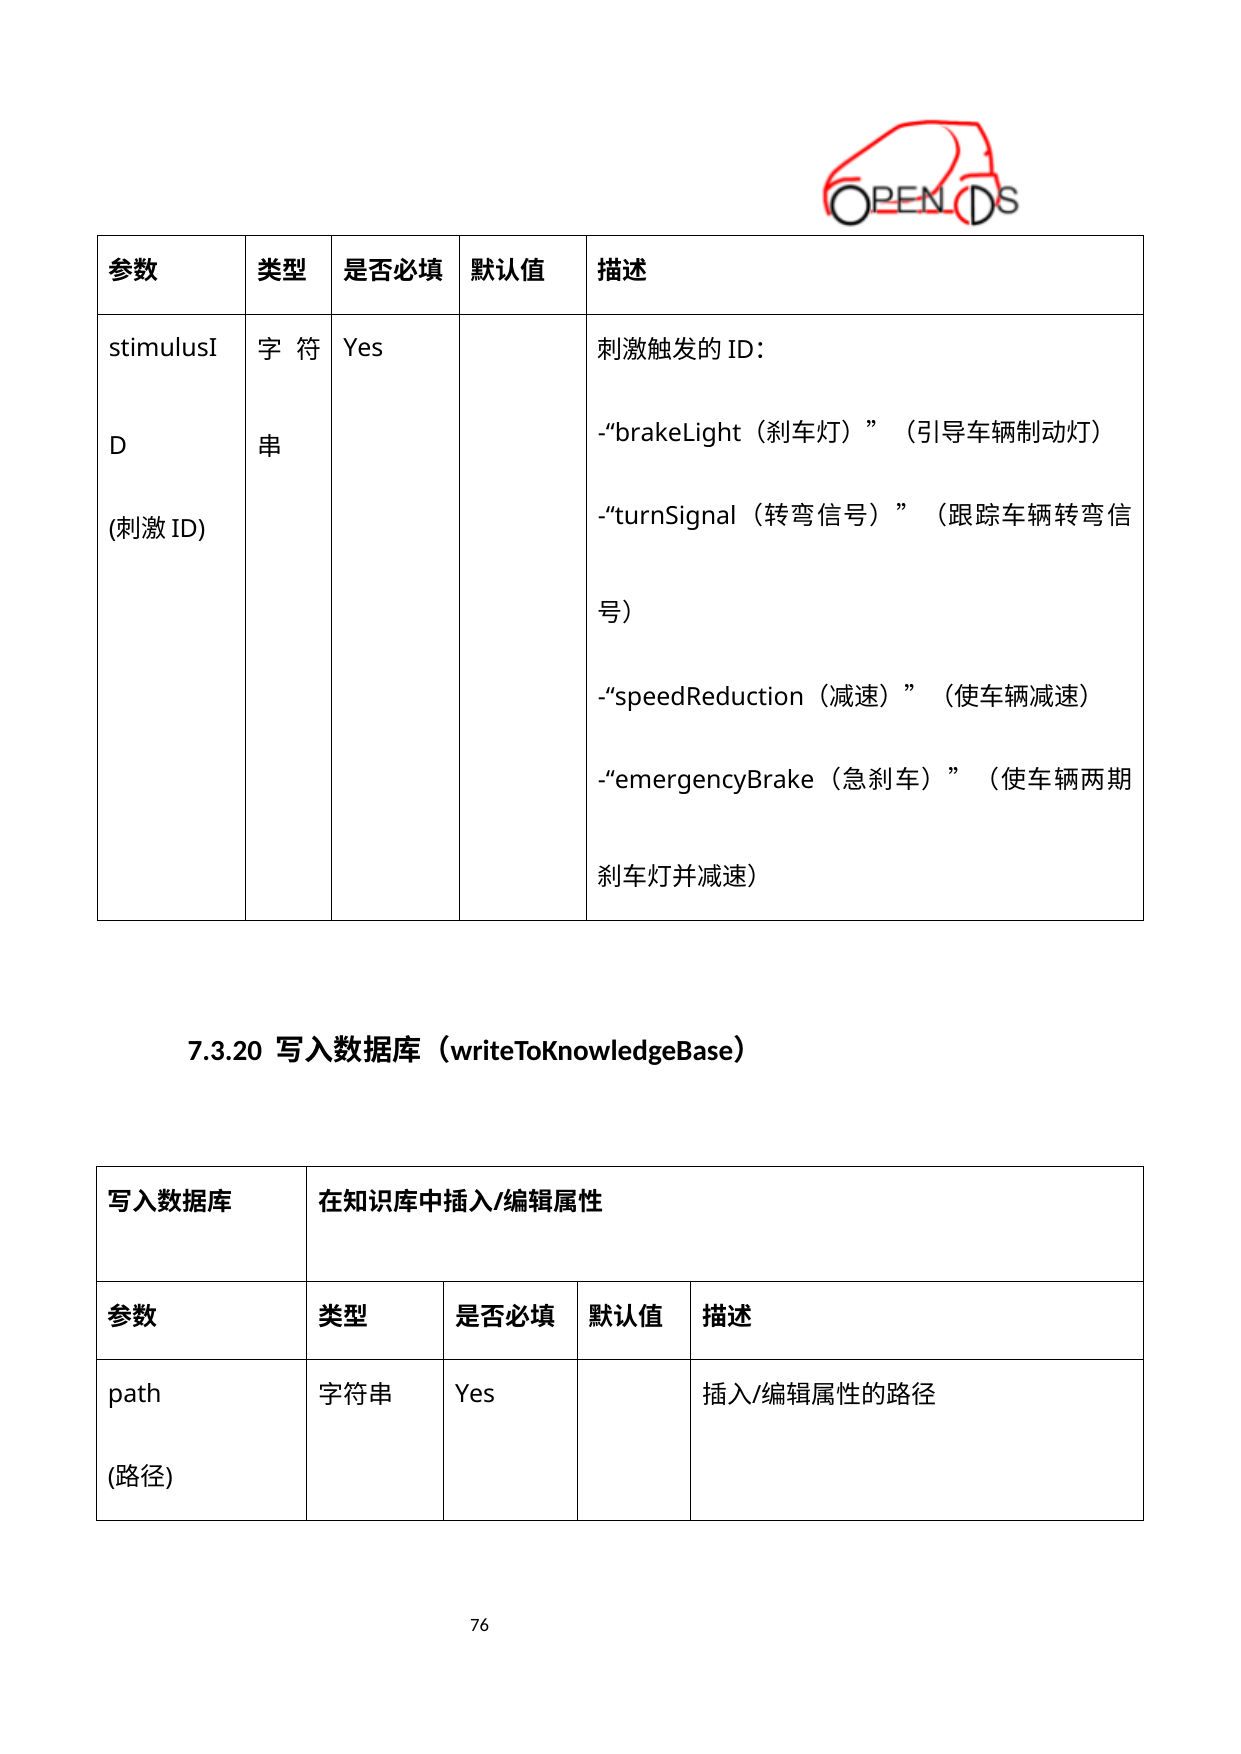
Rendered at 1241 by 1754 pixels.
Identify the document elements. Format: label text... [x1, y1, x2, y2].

table_cell 描述 [587, 236, 1143, 314]
table_cell 参数 [97, 1282, 306, 1359]
subtitle 7.3.20 写入数据库（writeToKnowledgeBase） [187, 1015, 1053, 1080]
table_cell 类型 [246, 236, 331, 314]
table_cell path (路径) [97, 1360, 306, 1520]
picture [788, 114, 1053, 233]
table_cell 参数 [98, 236, 245, 314]
table_cell 描述 [691, 1282, 1143, 1359]
table_cell 插入/编辑属性的路径 [691, 1360, 1143, 1520]
table_header 写入数据库 [97, 1167, 306, 1281]
table_cell stimulusID (刺激ID) [98, 315, 245, 920]
table_cell 是否必填 [444, 1282, 577, 1359]
table_cell 类型 [307, 1282, 443, 1359]
table_cell Yes [444, 1360, 577, 1520]
table_cell [460, 315, 586, 920]
table_cell 字符串 [307, 1360, 443, 1520]
table_cell Yes [332, 315, 459, 920]
table_cell 默认值 [460, 236, 586, 314]
table_cell 是否必填 [332, 236, 459, 314]
table_cell 字符串 [246, 315, 331, 920]
table_cell 默认值 [578, 1282, 690, 1359]
table_cell [578, 1360, 690, 1520]
table_header 在知识库中插入/编辑属性 [307, 1167, 1143, 1281]
table_cell 刺激触发的ID： -“brakeLight（刹车灯）”（引导车辆制动灯） -“turnSignal（转弯信号）”（跟踪车辆转弯信号） -“speedReduction（减速）”（使车辆减速） -“emergencyBrake（急刹车）”（使车辆两期刹车灯并减速） [587, 315, 1143, 920]
